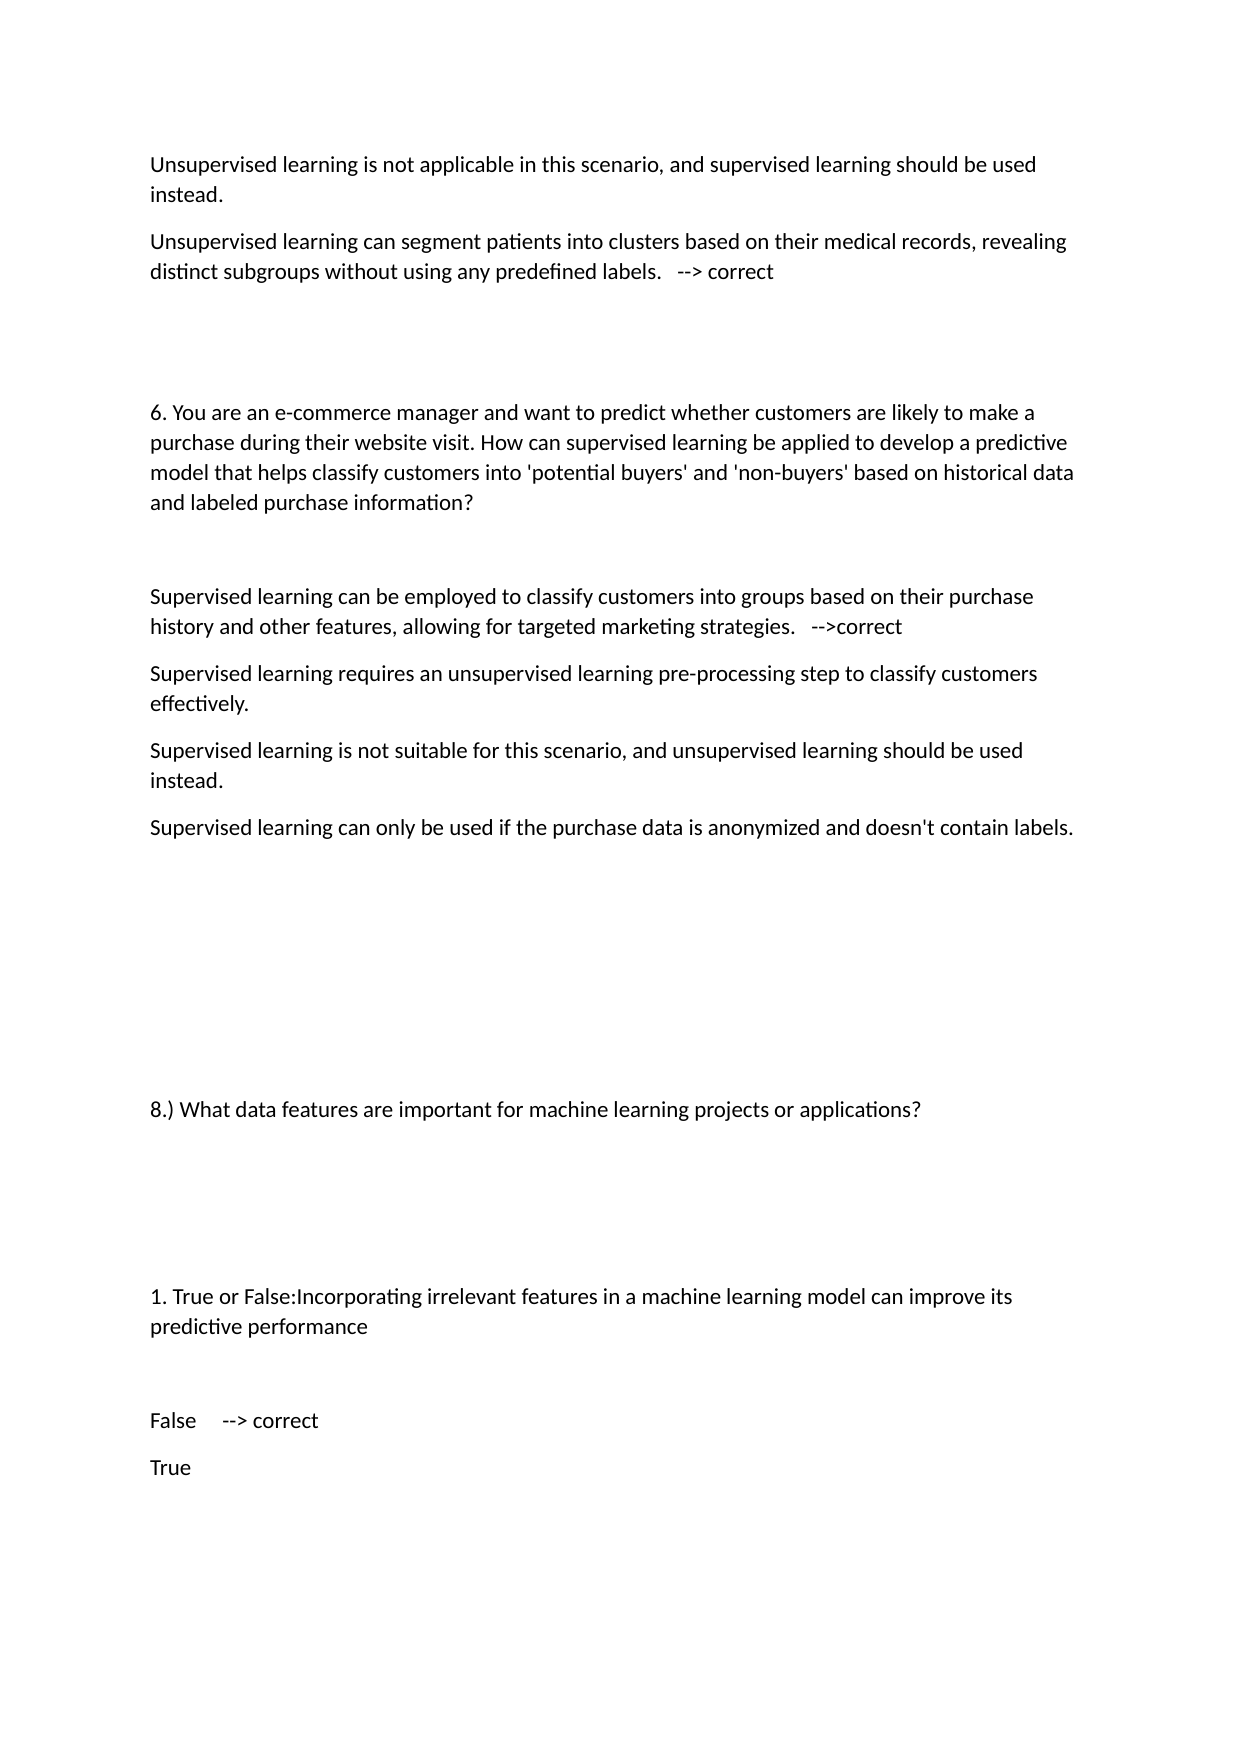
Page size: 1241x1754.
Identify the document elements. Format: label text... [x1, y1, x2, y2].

text Unsupervised learning is not applicable in this scenario, and supervised learning should be used instead. [150, 150, 1090, 208]
text Supervised learning is not suitable for this scenario, and unsupervised learning should be used instead. [150, 736, 1090, 795]
text Supervised learning can only be used if the purchase data is anonymized and doesn't contain labels. [150, 813, 1090, 842]
text Supervised learning can be employed to classify customers into groups based on their purchase history and other features, allowing for targeted marketing strategies. -->correct [150, 582, 1090, 641]
text 8.) What data features are important for machine learning projects or applications? [150, 1095, 1090, 1123]
text False --> correct [150, 1406, 1090, 1434]
text 1. True or False:Incorporating irrelevant features in a machine learning model can improve its predictive performance [150, 1282, 1090, 1341]
text 6. You are an e-commerce manager and want to predict whether customers are likely to make a purchase during their website visit. How can supervised learning be applied to develop a predictive model that helps classify customers into 'potential buyers' and 'non-buyers' based on historical data and labeled purchase information? [150, 398, 1090, 517]
text Unsupervised learning can segment patients into clusters based on their medical records, revealing distinct subgroups without using any predefined labels. --> correct [150, 227, 1090, 285]
text True [150, 1453, 1090, 1481]
text Supervised learning requires an unsupervised learning pre-processing step to classify customers effectively. [150, 659, 1090, 718]
